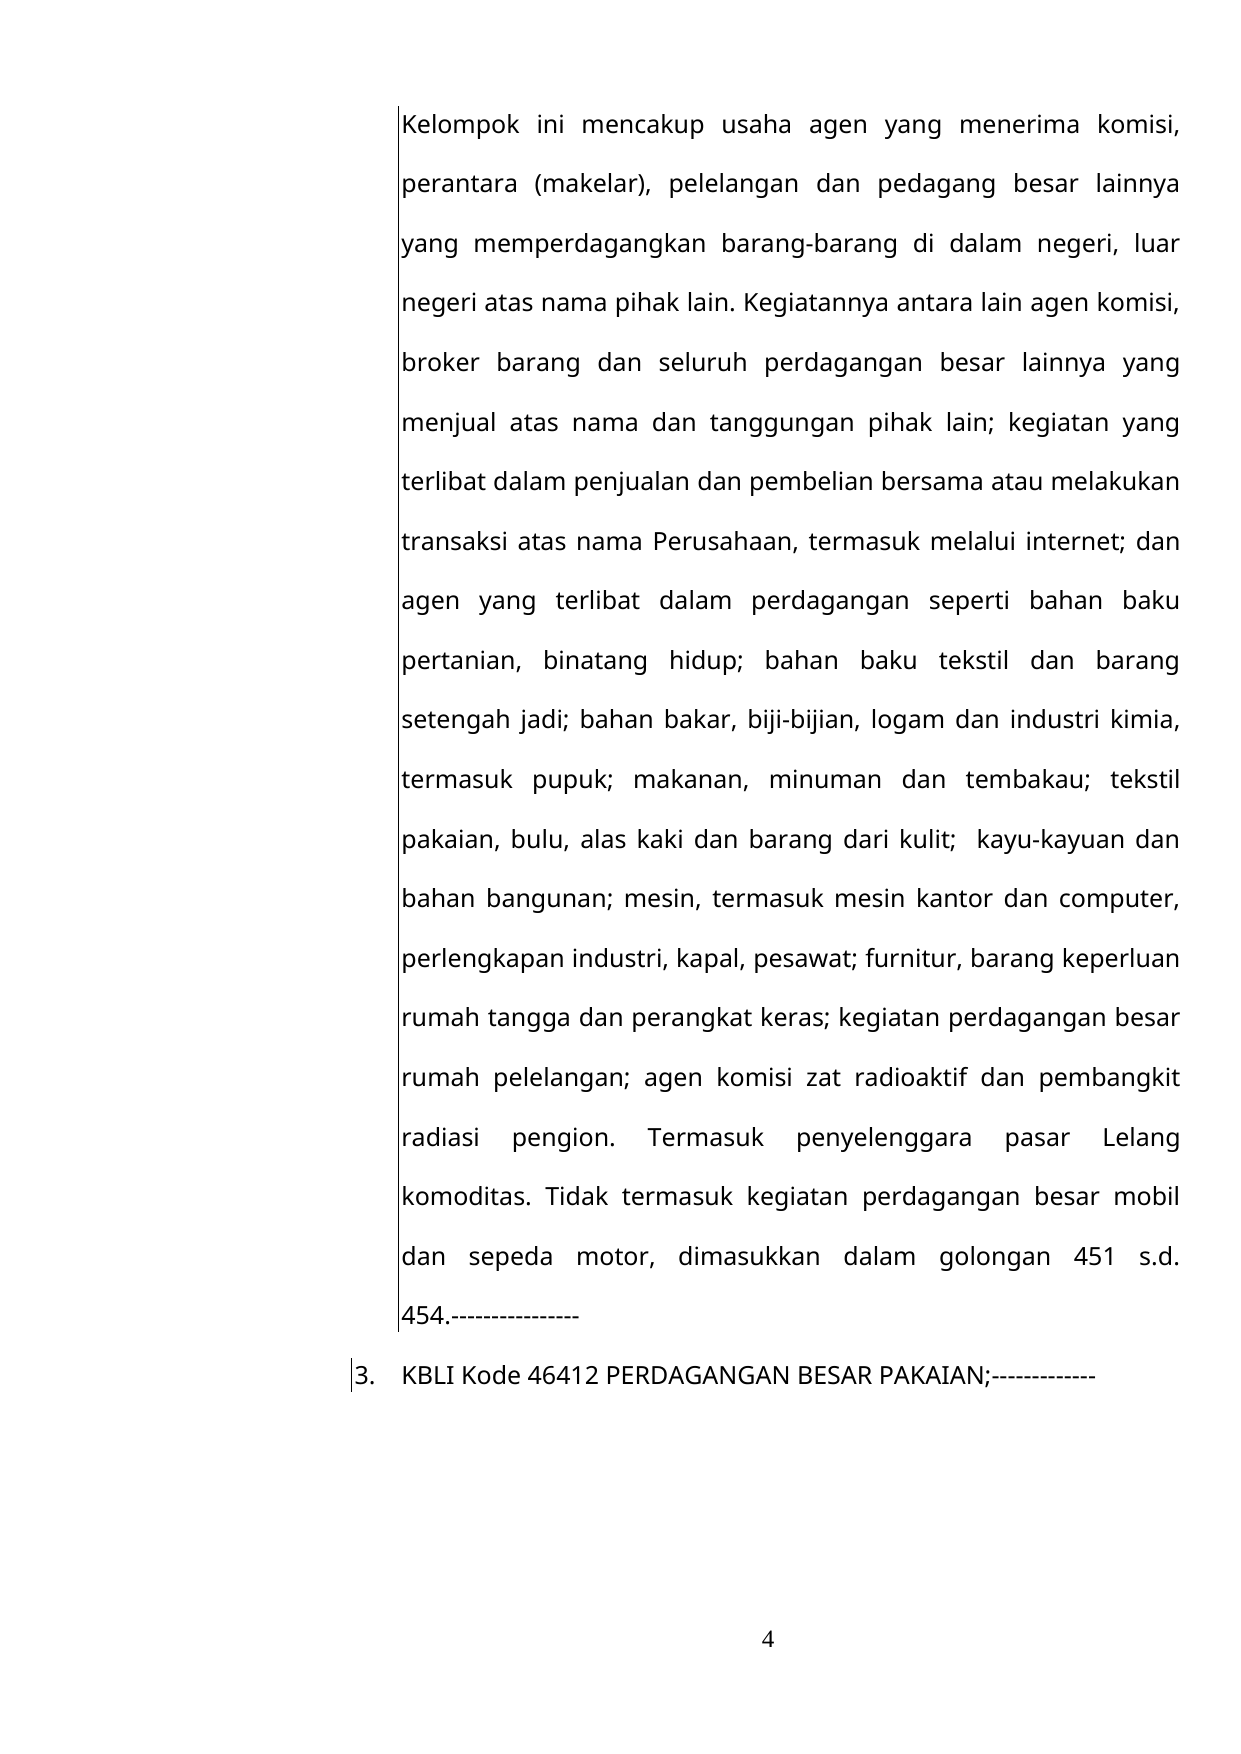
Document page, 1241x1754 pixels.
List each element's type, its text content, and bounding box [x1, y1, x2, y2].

text Kelompok ini mencakup usaha agen yang menerima komisi, perantara (makelar), pelelangan dan pedagang besar lainnya yang memperdagangkan barang-barang di dalam negeri, luar negeri atas nama pihak lain. Kegiatannya antara lain agen komisi, broker barang dan seluruh perdagangan besar lainnya yang menjual atas nama dan tanggungan pihak lain; kegiatan yang terlibat dalam penjualan dan pembelian bersama atau melakukan transaksi atas nama Perusahaan, termasuk melalui internet; dan agen yang terlibat dalam perdagangan seperti bahan baku pertanian, binatang hidup; bahan baku tekstil dan barang setengah jadi; bahan bakar, biji-bijian, logam dan industri kimia, termasuk pupuk; makanan, minuman dan tembakau; tekstil pakaian, bulu, alas kaki dan barang dari kulit; kayu-kayuan dan bahan bangunan; mesin, termasuk mesin kantor dan computer, perlengkapan industri, kapal, pesawat; furnitur, barang keperluan rumah tangga dan perangkat keras; kegiatan perdagangan besar rumah pelelangan; agen komisi zat radioaktif dan pembangkit radiasi pengion. Termasuk penyelenggara pasar Lelang komoditas. Tidak termasuk kegiatan perdagangan besar mobil dan sepeda motor, dimasukkan dalam golongan 451 s.d. 454.---------------- [399, 106, 1181, 1332]
list KBLI Kode 46412 PERDAGANGAN BESAR PAKAIAN;------------- [351, 1357, 1181, 1392]
